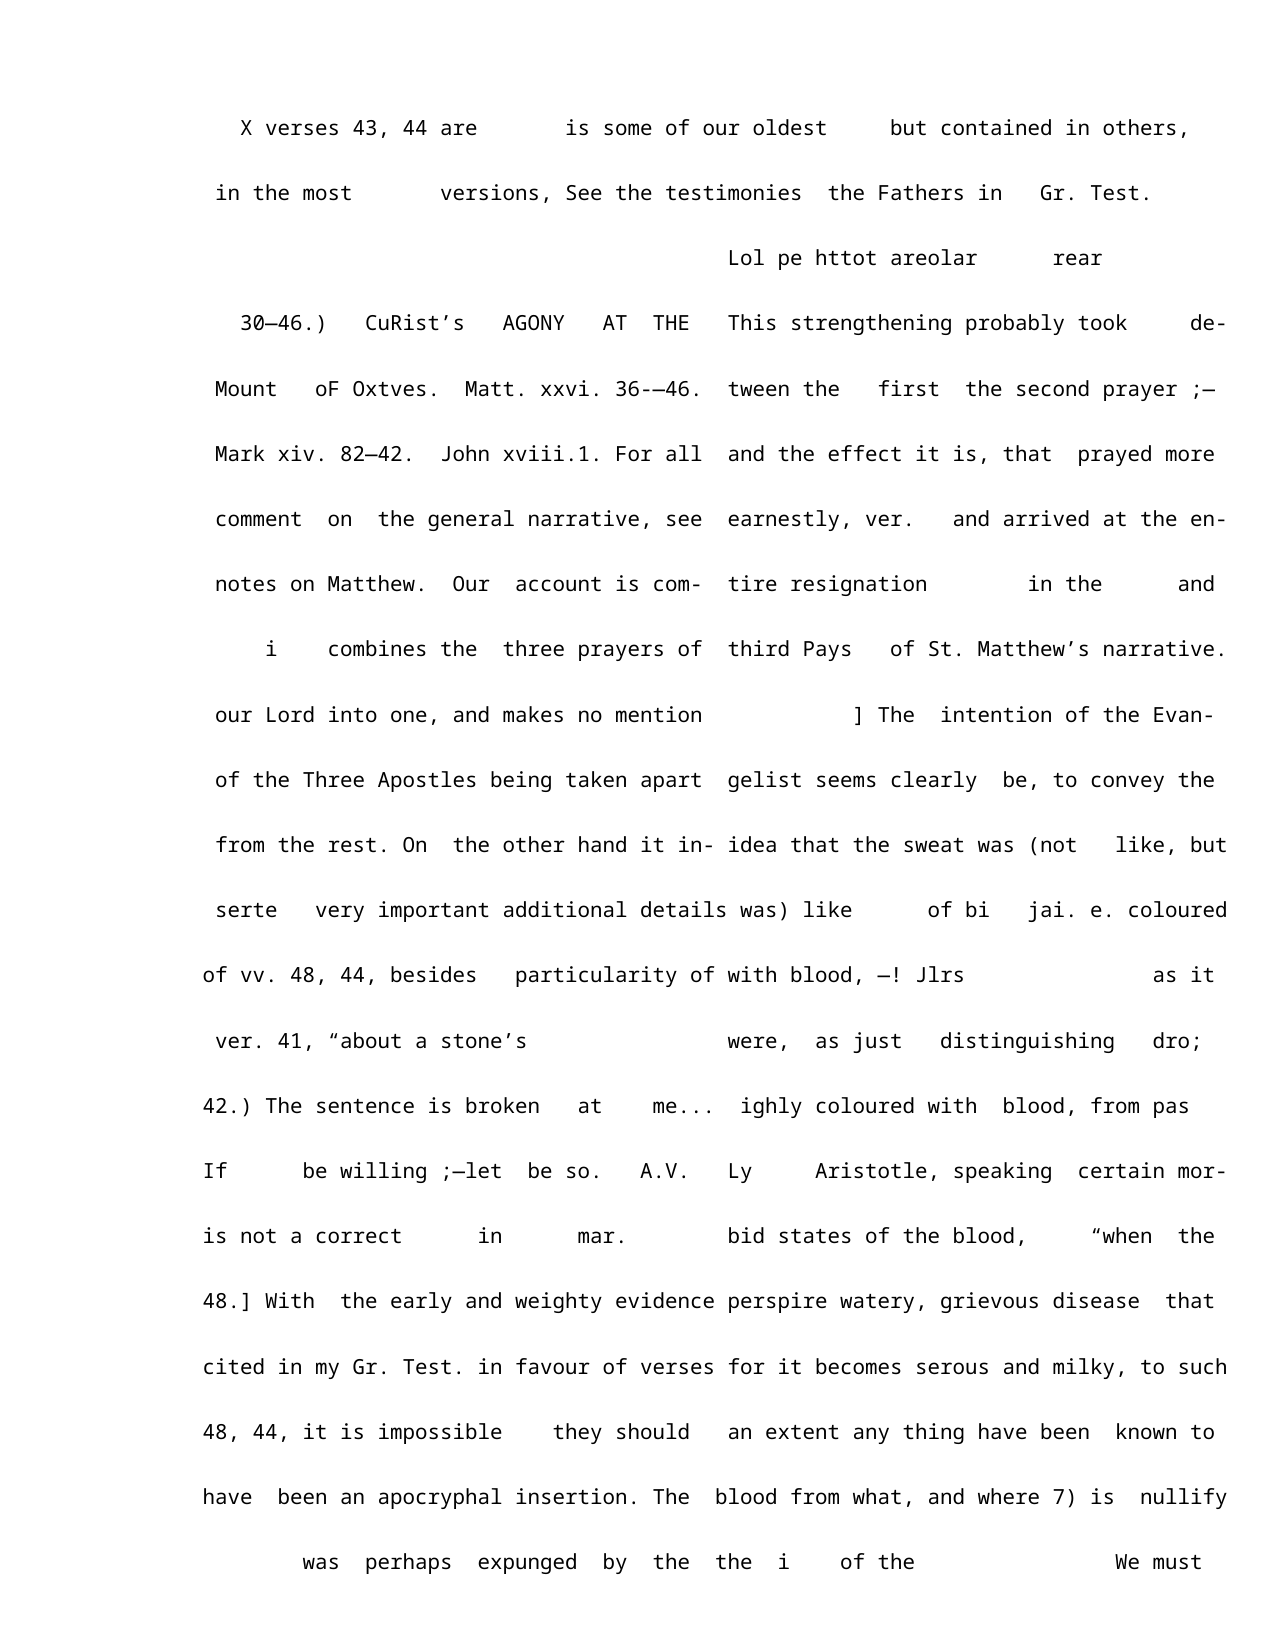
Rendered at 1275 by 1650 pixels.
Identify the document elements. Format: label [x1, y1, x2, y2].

text [15, 15, 1260, 1608]
